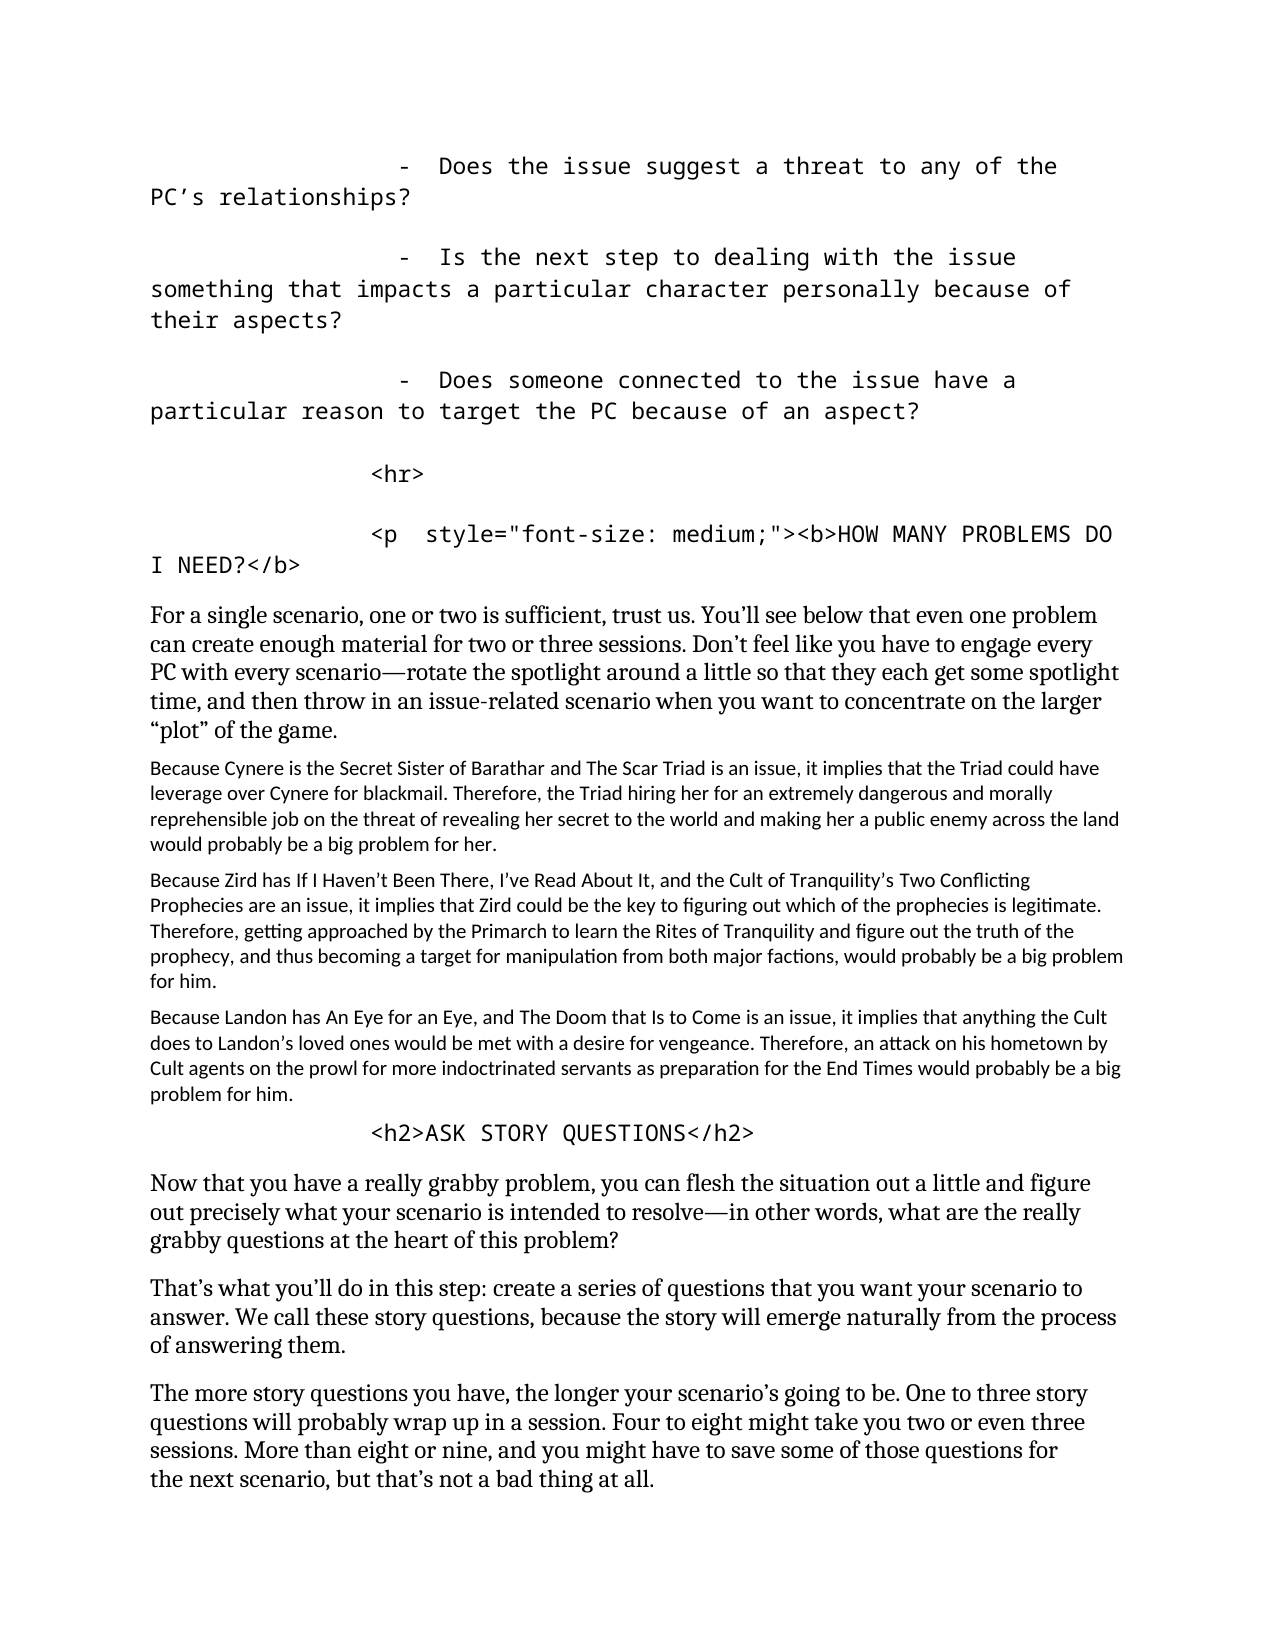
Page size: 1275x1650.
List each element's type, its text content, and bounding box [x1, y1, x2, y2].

text That’s what you’ll do in this step: create a series of questions that you want your scenario to answer. We call these story questions, because the story will emerge naturally from the process of answering them. [150, 1274, 1125, 1360]
text Now that you have a really grabby problem, you can flesh the situation out a little and figure out precisely what your scenario is intended to resolve—in other words, what are the really grabby questions at the heart of this problem? [150, 1169, 1125, 1255]
text Because Landon has An Eye for an Eye, and The Doom that Is to Come is an issue, it implies that anything the Cult does to Landon’s loved ones would be met with a desire for vengeance. Therefore, an attack on his hometown by Cult agents on the prowl for more indoctrinated servants as preparation for the End Times would probably be a big problem for him. [150, 1004, 1125, 1106]
text The more story questions you have, the longer your scenario’s going to be. One to three story questions will probably wrap up in a session. Four to eight might take you two or even three sessions. More than eight or nine, and you might have to save some of those questions for the next scenario, but that’s not a bad thing at all. [150, 1379, 1125, 1494]
text <h2>ASK STORY QUESTIONS</h2> [150, 1117, 1125, 1148]
text - Does the issue suggest a threat to any of the PC’s relationships? - Is the next step to dealing with the issue something that impacts a particular character personally because of their aspects? - Does someone connected to the issue have a particular reason to target the PC because of an aspect? <hr> <p style="font-size: medium;"><b>HOW MANY PROBLEMS DO I NEED?</b> [150, 150, 1125, 580]
text Because Zird has If I Haven’t Been There, I’ve Read About It, and the Cult of Tranquility’s Two Conflicting Prophecies are an issue, it implies that Zird could be the key to figuring out which of the prophecies is legitimate. Therefore, getting approached by the Primarch to learn the Rites of Tranquility and figure out the truth of the prophecy, and thus becoming a target for manipulation from both major factions, would probably be a big problem for him. [150, 867, 1125, 994]
text For a single scenario, one or two is sufficient, trust us. You’ll see below that even one problem can create enough material for two or three sessions. Don’t feel like you have to engage every PC with every scenario—rotate the spotlight around a little so that they each get some spotlight time, and then throw in an issue-related scenario when you want to concentrate on the larger “plot” of the game. [150, 601, 1125, 744]
text Because Cynere is the Secret Sister of Barathar and The Scar Triad is an issue, it implies that the Triad could have leverage over Cynere for blackmail. Therefore, the Triad hiring her for an extremely dangerous and morally reprehensible job on the threat of revealing her secret to the world and making her a public enemy across the land would probably be a big problem for her. [150, 755, 1125, 857]
